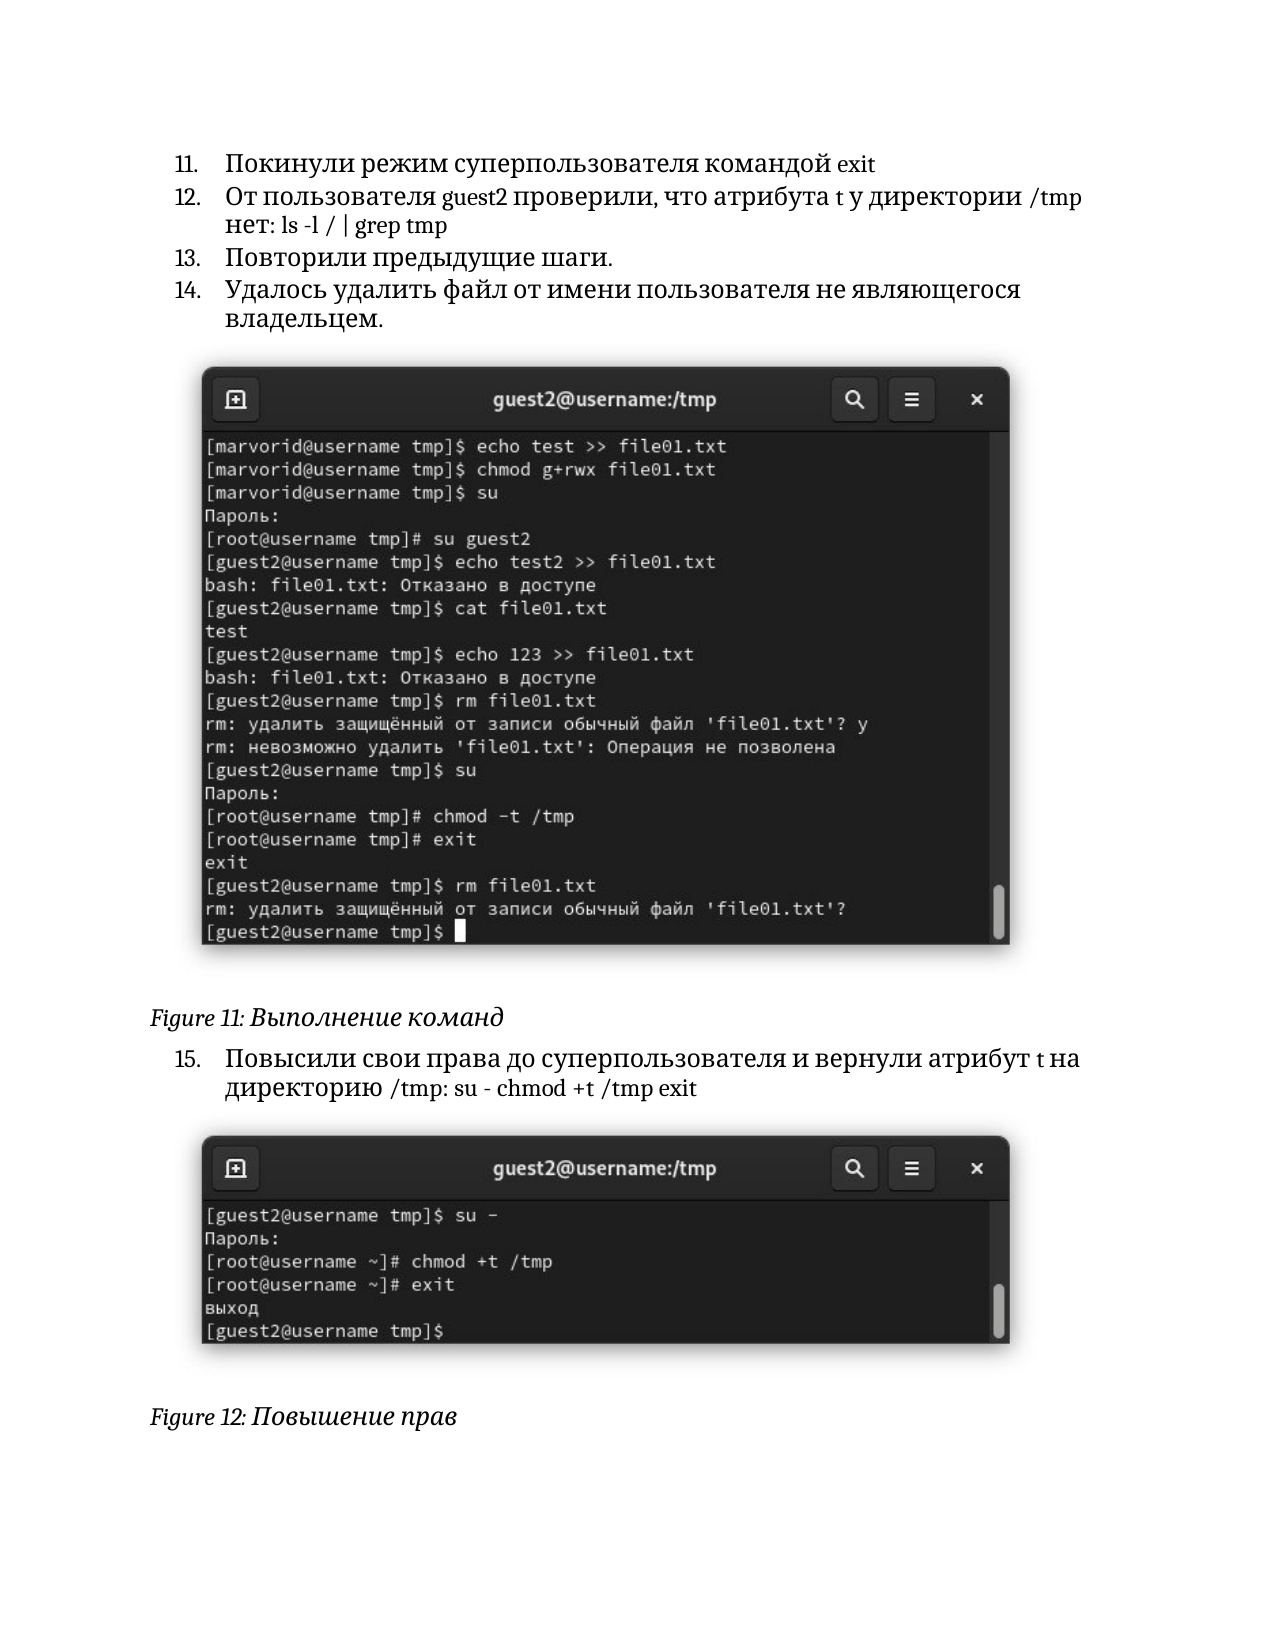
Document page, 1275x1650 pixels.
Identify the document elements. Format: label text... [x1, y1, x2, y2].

list Повысили свои права до суперпользователя и вернули атрибут t на директорию /tmp: su - chmod +t /tmp exit [175, 1045, 1125, 1102]
text Figure 12: Повышение прав [150, 1403, 1125, 1432]
list Повторили предыдущие шаги. [175, 244, 1125, 272]
picture [168, 337, 1044, 983]
picture [168, 1106, 1044, 1382]
list От пользователя guest2 проверили, что атрибута t у директории /tmp нет: ls -l / | grep tmp [175, 182, 1125, 240]
list Удалось удалить файл от имени пользователя не являющегося владельцем. [175, 276, 1125, 334]
list Покинули режим суперпользователя командой exit [175, 150, 1125, 179]
text Figure 11: Выполнение команд [150, 1004, 1125, 1032]
